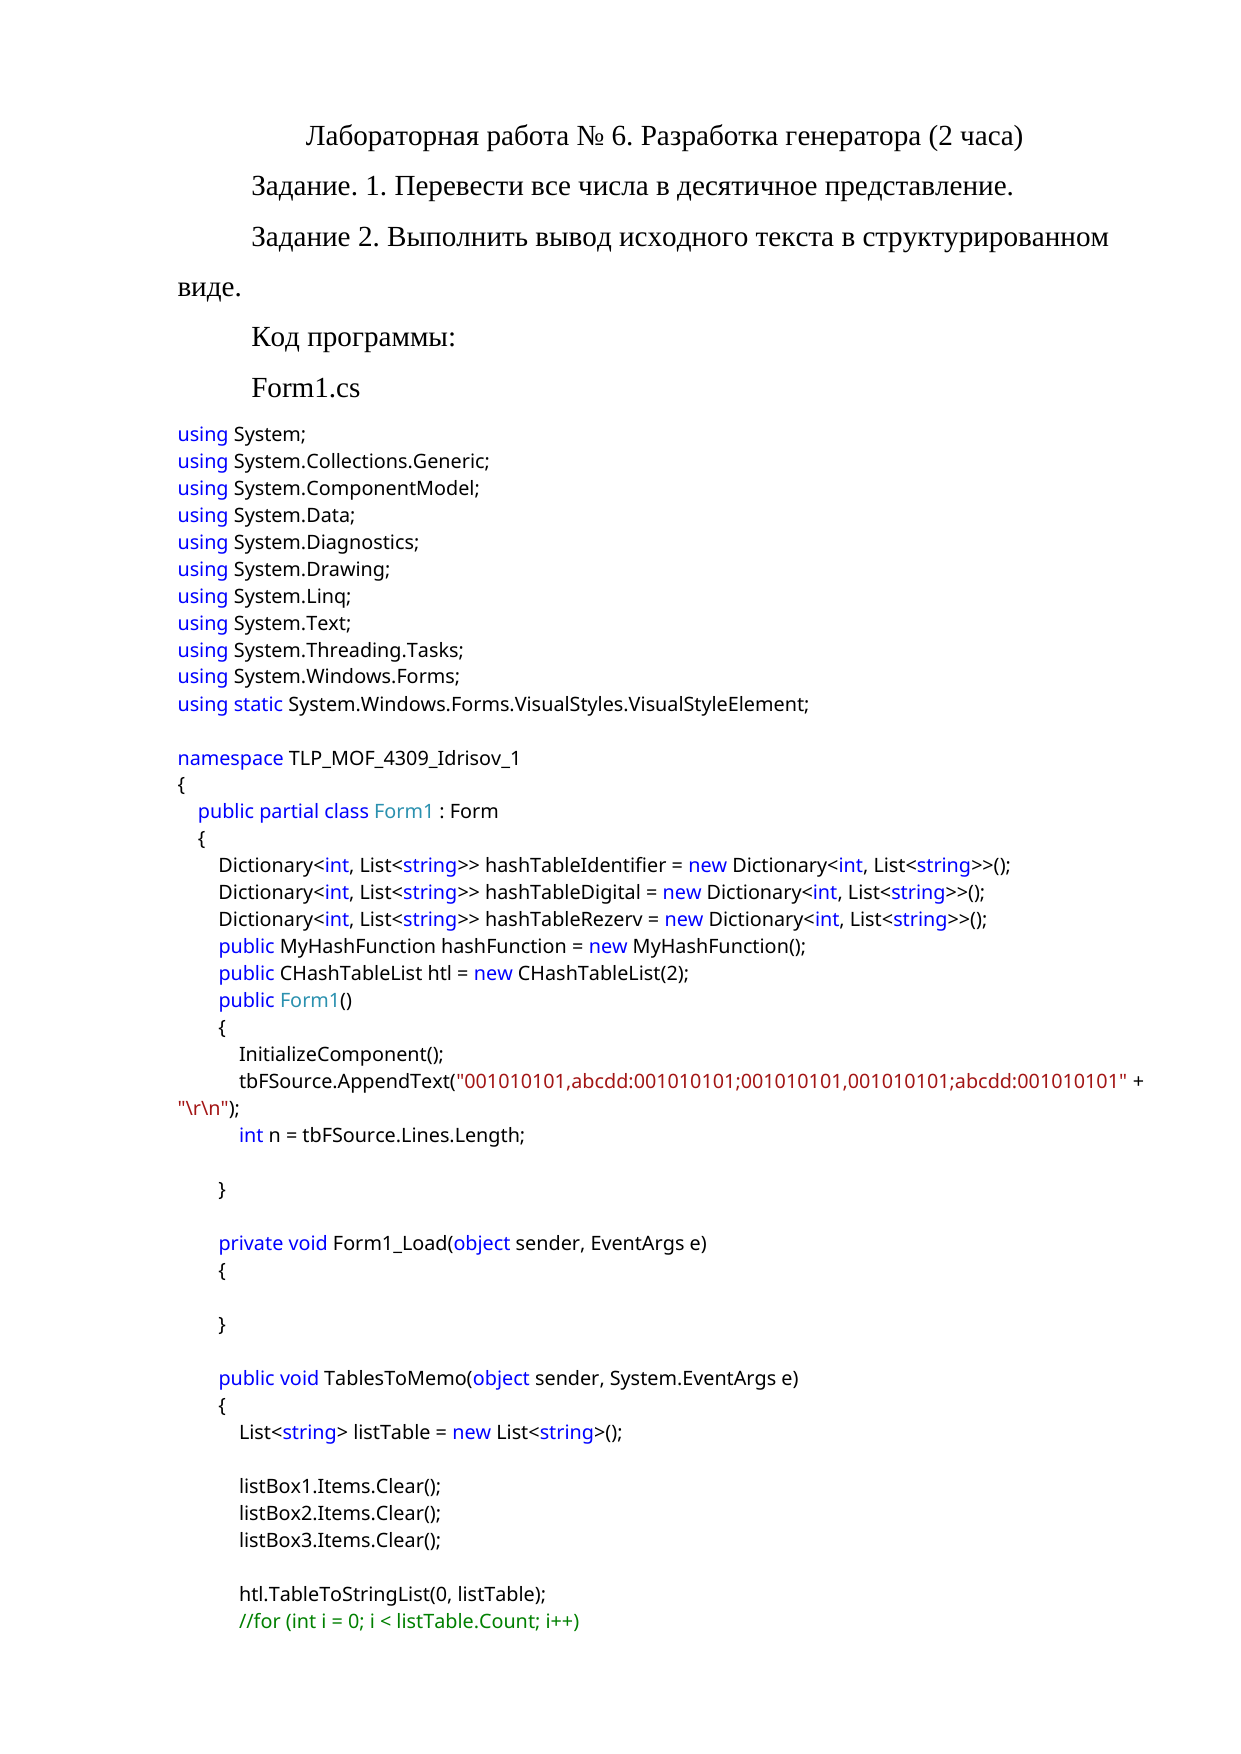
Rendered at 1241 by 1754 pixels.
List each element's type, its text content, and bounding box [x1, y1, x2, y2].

text Form1.cs [177, 370, 1152, 403]
text { [177, 825, 1152, 852]
text using System.Threading.Tasks; [177, 636, 1152, 663]
text using System.Text; [177, 609, 1152, 636]
text private void Form1_Load(object sender, EventArgs e) [177, 1229, 1152, 1256]
text { [177, 1013, 1152, 1041]
text tbFSource.AppendText("001010101,abcdd:001010101;001010101,001010101;abcdd:001010101" + "\r\n"); [177, 1067, 1152, 1121]
text using System.Diagnostics; [177, 528, 1152, 555]
text using System.Linq; [177, 582, 1152, 609]
text int n = tbFSource.Lines.Length; [177, 1121, 1152, 1148]
text Задание. 1. Перевести все числа в десятичное представление. [177, 168, 1152, 202]
text Лабораторная работа № 6. Разработка генератора (2 часа) [177, 118, 1152, 152]
text public partial class Form1 : Form [177, 798, 1152, 825]
text using System.Collections.Generic; [177, 447, 1152, 474]
text listBox3.Items.Clear(); [177, 1526, 1152, 1553]
text Код программы: [177, 319, 1152, 353]
text using System.Data; [177, 501, 1152, 528]
text public MyHashFunction hashFunction = new MyHashFunction(); [177, 933, 1152, 959]
text Dictionary<int, List<string>> hashTableIdentifier = new Dictionary<int, List<string>>(); [177, 852, 1152, 879]
text //for (int i = 0; i < listTable.Count; i++) [177, 1607, 1152, 1634]
text using System.ComponentModel; [177, 474, 1152, 501]
text namespace TLP_MOF_4309_Idrisov_1 [177, 744, 1152, 771]
text Dictionary<int, List<string>> hashTableRezerv = new Dictionary<int, List<string>>(); [177, 906, 1152, 933]
text listBox1.Items.Clear(); [177, 1472, 1152, 1499]
text } [177, 1310, 1152, 1337]
text using System.Drawing; [177, 555, 1152, 582]
text Dictionary<int, List<string>> hashTableDigital = new Dictionary<int, List<string>>(); [177, 879, 1152, 906]
text public void TablesToMemo(object sender, System.EventArgs e) [177, 1364, 1152, 1391]
text htl.TableToStringList(0, listTable); [177, 1580, 1152, 1607]
text using System; [177, 420, 1152, 447]
text { [177, 1256, 1152, 1283]
text { [177, 1391, 1152, 1418]
text listBox2.Items.Clear(); [177, 1499, 1152, 1526]
text Задание 2. Выполнить вывод исходного текста в структурированном виде. [177, 219, 1152, 303]
text InitializeComponent(); [177, 1041, 1152, 1067]
text using static System.Windows.Forms.VisualStyles.VisualStyleElement; [177, 690, 1152, 717]
text public CHashTableList htl = new CHashTableList(2); [177, 959, 1152, 987]
text using System.Windows.Forms; [177, 663, 1152, 690]
text public Form1() [177, 987, 1152, 1013]
text { [177, 771, 1152, 798]
text List<string> listTable = new List<string>(); [177, 1418, 1152, 1445]
text } [177, 1175, 1152, 1202]
